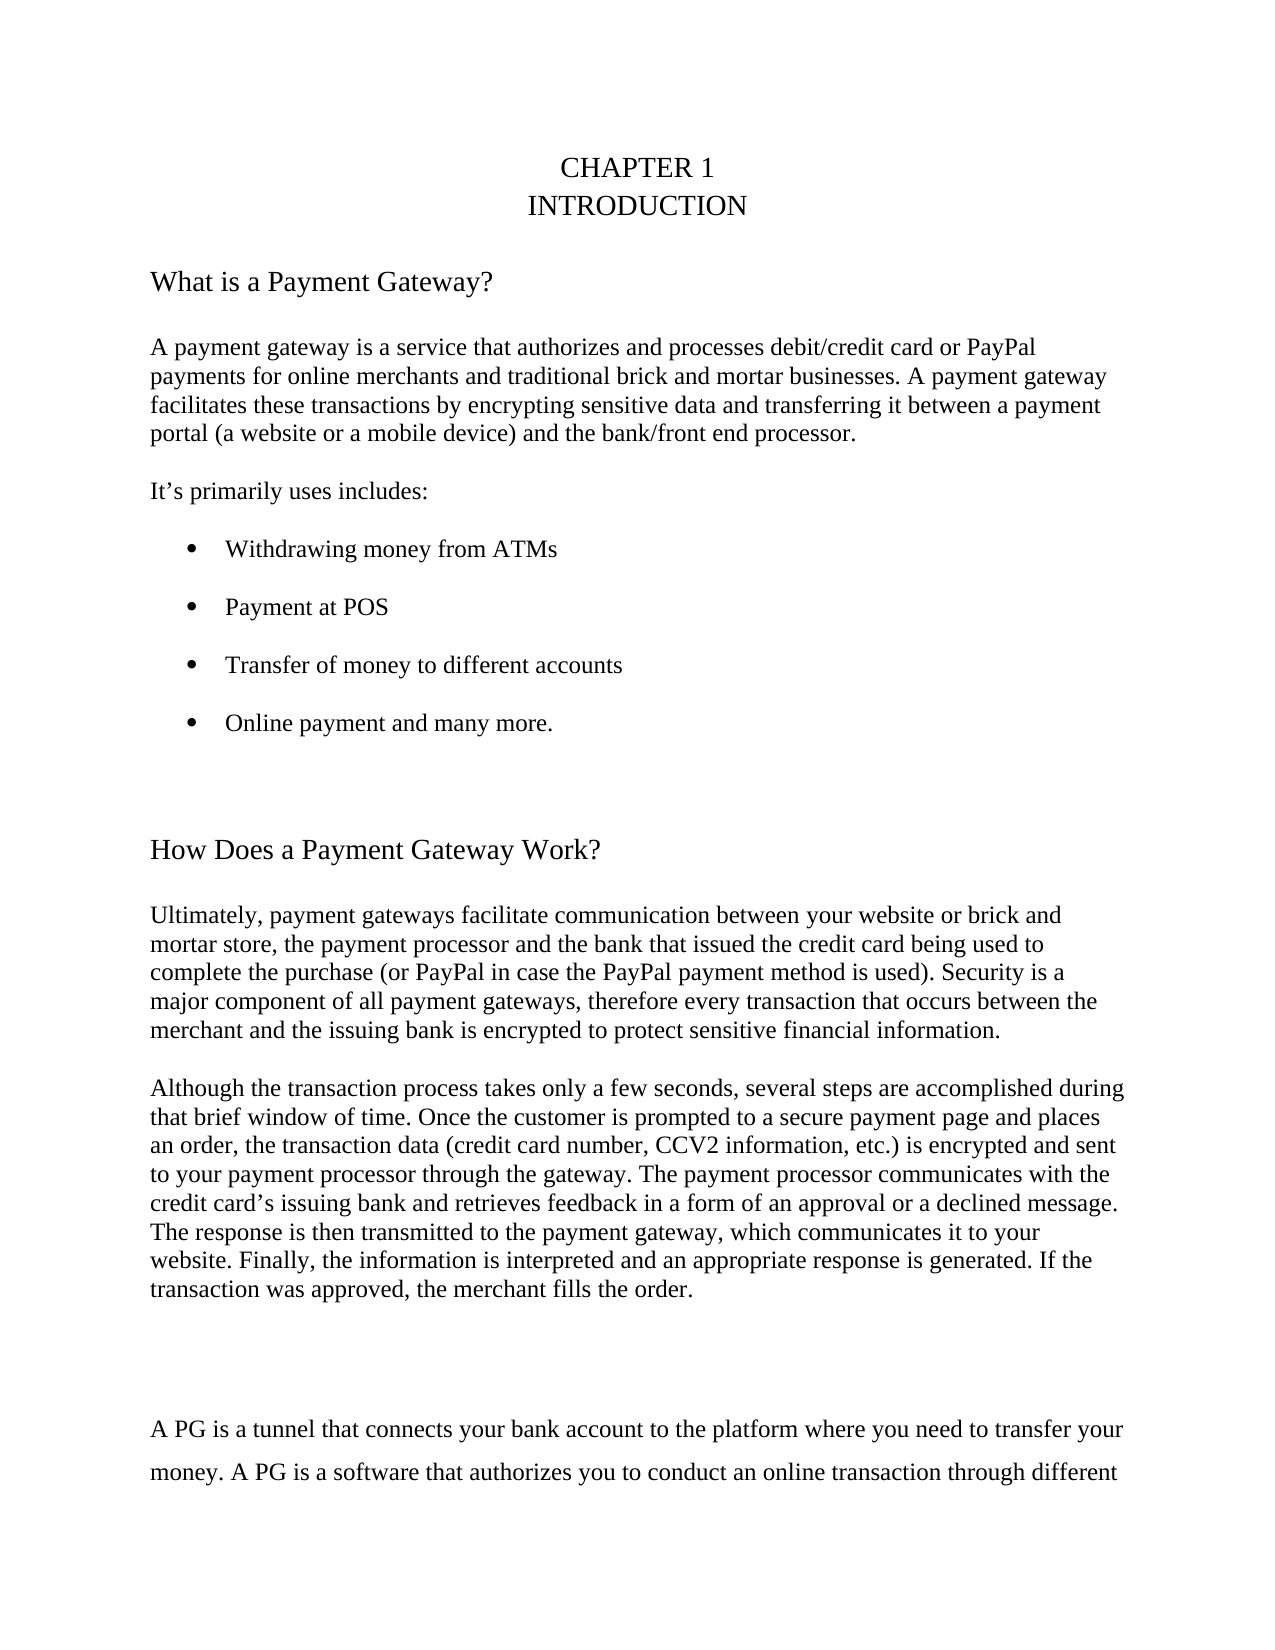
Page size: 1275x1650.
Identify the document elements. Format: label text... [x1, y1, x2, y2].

subtitle How Does a Payment Gateway Work? [150, 832, 1125, 866]
list Withdrawing money from ATMs [187, 534, 1125, 563]
subtitle What is a Payment Gateway? [150, 264, 1125, 298]
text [150, 1401, 1125, 1486]
text Although the transaction process takes only a few seconds, several steps are accomplished during that brief window of time. Once the customer is prompted to a secure payment page and places an order, the transaction data (credit card number, CCV2 information, etc.) is encrypted and sent to your payment processor through the gateway. The payment processor communicates with the credit card’s issuing bank and retrieves feedback in a form of an approval or a declined message. The response is then transmitted to the payment gateway, which communicates it to your website. Finally, the information is interpreted and an appropriate response is generated. If the transaction was approved, the merchant fills the order. [150, 1073, 1125, 1303]
text It’s primarily uses includes: [150, 476, 1125, 505]
text A payment gateway is a service that authorizes and processes debit/credit card or PayPal payments for online merchants and traditional brick and mortar businesses. A payment gateway facilitates these transactions by encrypting sensitive data and transferring it between a payment portal (a website or a mobile device) and the bank/front end processor. [150, 332, 1125, 447]
text INTRODUCTION [150, 188, 1125, 222]
list Transfer of money to different accounts [187, 650, 1125, 679]
text CHAPTER 1 [150, 150, 1125, 183]
list Payment at POS [187, 592, 1125, 621]
text Ultimately, payment gateways facilitate communication between your website or brick and mortar store, the payment processor and the bank that issued the credit card being used to complete the purchase (or PayPal in case the PayPal payment method is used). Security is a major component of all payment gateways, therefore every transaction that occurs between the merchant and the issuing bank is encrypted to protect sensitive financial information. [150, 900, 1125, 1044]
list Online payment and many more. [187, 708, 1125, 737]
